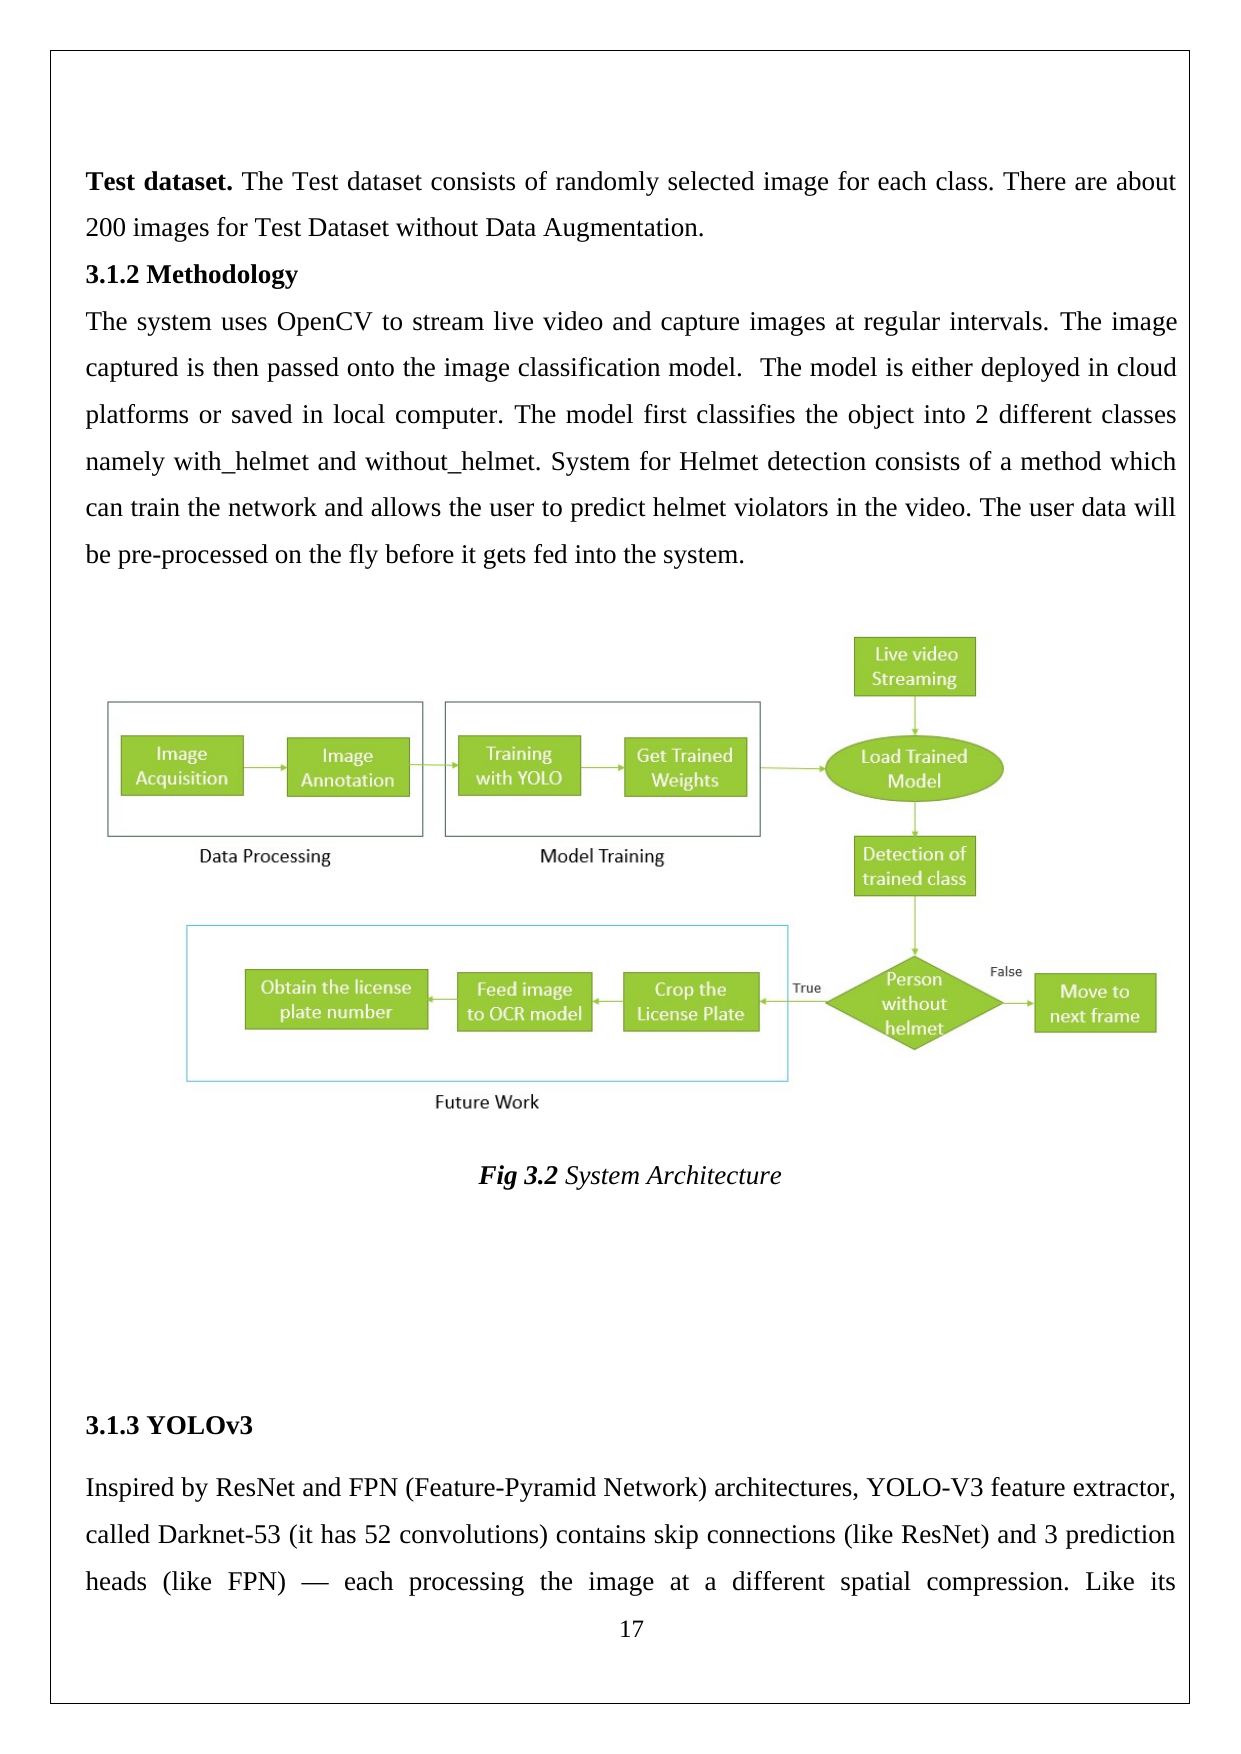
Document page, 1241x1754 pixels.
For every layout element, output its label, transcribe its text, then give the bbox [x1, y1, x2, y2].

text The system uses OpenCV to stream live video and capture images at regular intervals. The image captured is then passed onto the image classification model. The model is either deployed in cloud platforms or saved in local computer. The model first classifies the object into 2 different classes namely with_helmet and without_helmet. System for Helmet detection consists of a method which can train the network and allows the user to predict helmet violators in the video. The user data will be pre-processed on the fly before it gets fed into the system. [85, 304, 1177, 569]
text Test dataset. The Test dataset consists of randomly selected image for each class. There are about 200 images for Test Dataset without Data Augmentation. [85, 164, 1177, 242]
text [85, 1471, 1177, 1596]
text 3.1.2 Methodology [85, 258, 1178, 289]
picture [89, 600, 1174, 1129]
text Fig 3.2 System Architecture [85, 1159, 1177, 1190]
text 3.1.3 YOLOv3 [85, 1409, 1177, 1440]
